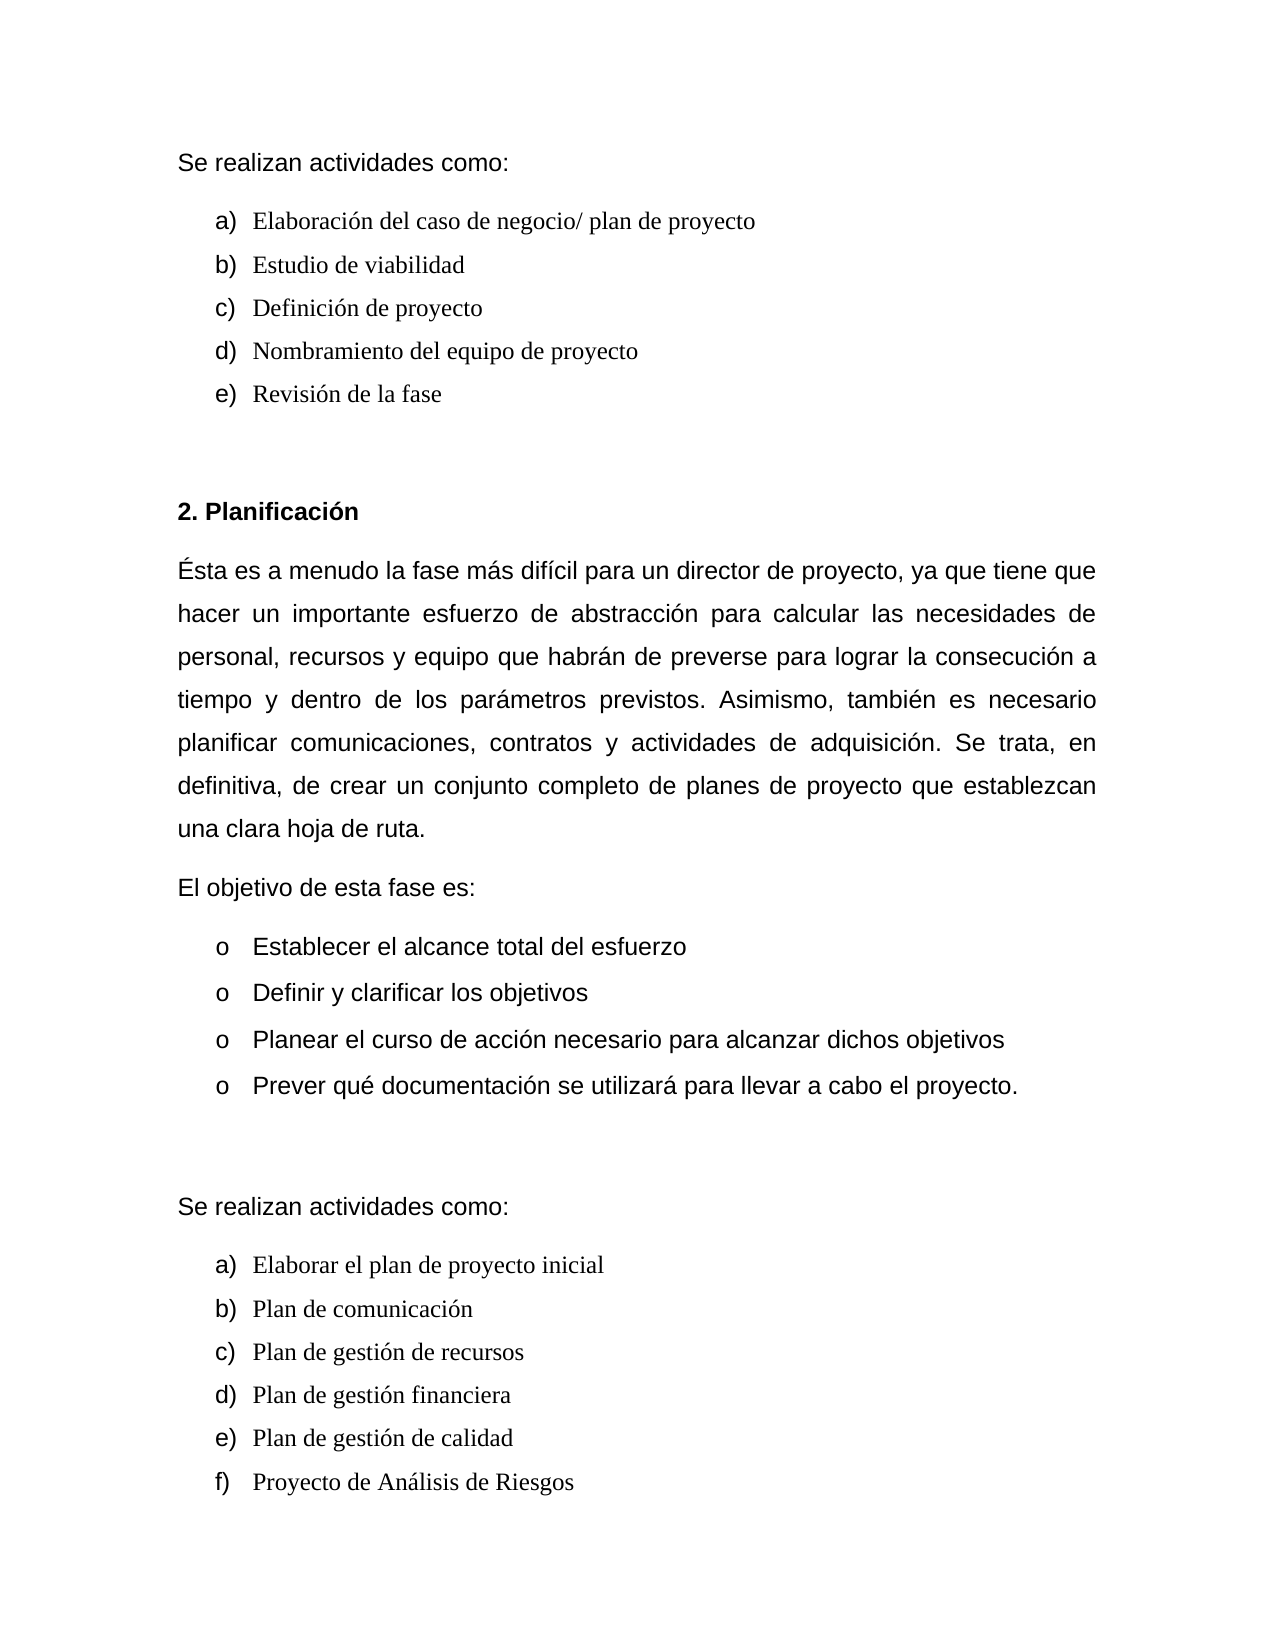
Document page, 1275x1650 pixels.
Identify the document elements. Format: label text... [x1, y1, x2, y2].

list Planear el curso de acción necesario para alcanzar dichos objetivos [215, 1024, 1098, 1056]
list Plan de gestión financiera [215, 1380, 1098, 1409]
list Plan de gestión de recursos [215, 1337, 1098, 1366]
list Proyecto de Análisis de Riesgos [215, 1467, 1098, 1495]
list Definir y clarificar los objetivos [215, 978, 1098, 1009]
text Se realizan actividades como: [177, 148, 1098, 176]
list Definición de proyecto [215, 293, 1098, 322]
list Plan de comunicación [215, 1294, 1098, 1322]
text 2. Planificación [177, 497, 1098, 526]
list Estudio de viabilidad [215, 249, 1098, 278]
text Se realizan actividades como: [177, 1192, 1098, 1220]
text El objetivo de esta fase es: [177, 873, 1098, 902]
list Establecer el alcance total del esfuerzo [215, 932, 1098, 963]
list Elaborar el plan de proyecto inicial [215, 1250, 1098, 1279]
list Plan de gestión de calidad [215, 1423, 1098, 1452]
list Revisión de la fase [215, 379, 1098, 408]
list Nombramiento del equipo de proyecto [215, 336, 1098, 365]
list Prever qué documentación se utilizará para llevar a cabo el proyecto. [215, 1071, 1098, 1102]
list Elaboración del caso de negocio/ plan de proyecto [215, 206, 1098, 235]
text Ésta es a menudo la fase más difícil para un director de proyecto, ya que tiene que hacer un importante esfuerzo de abstracción para calcular las necesidades de personal, recursos y equipo que habrán de preverse para lograr la consecución a tiempo y dentro de los parámetros previstos. Asimismo, también es necesario planificar comunicaciones, contratos y actividades de adquisición. Se trata, en definitiva, de crear un conjunto completo de planes de proyecto que establezcan una clara hoja de ruta. [177, 556, 1098, 843]
